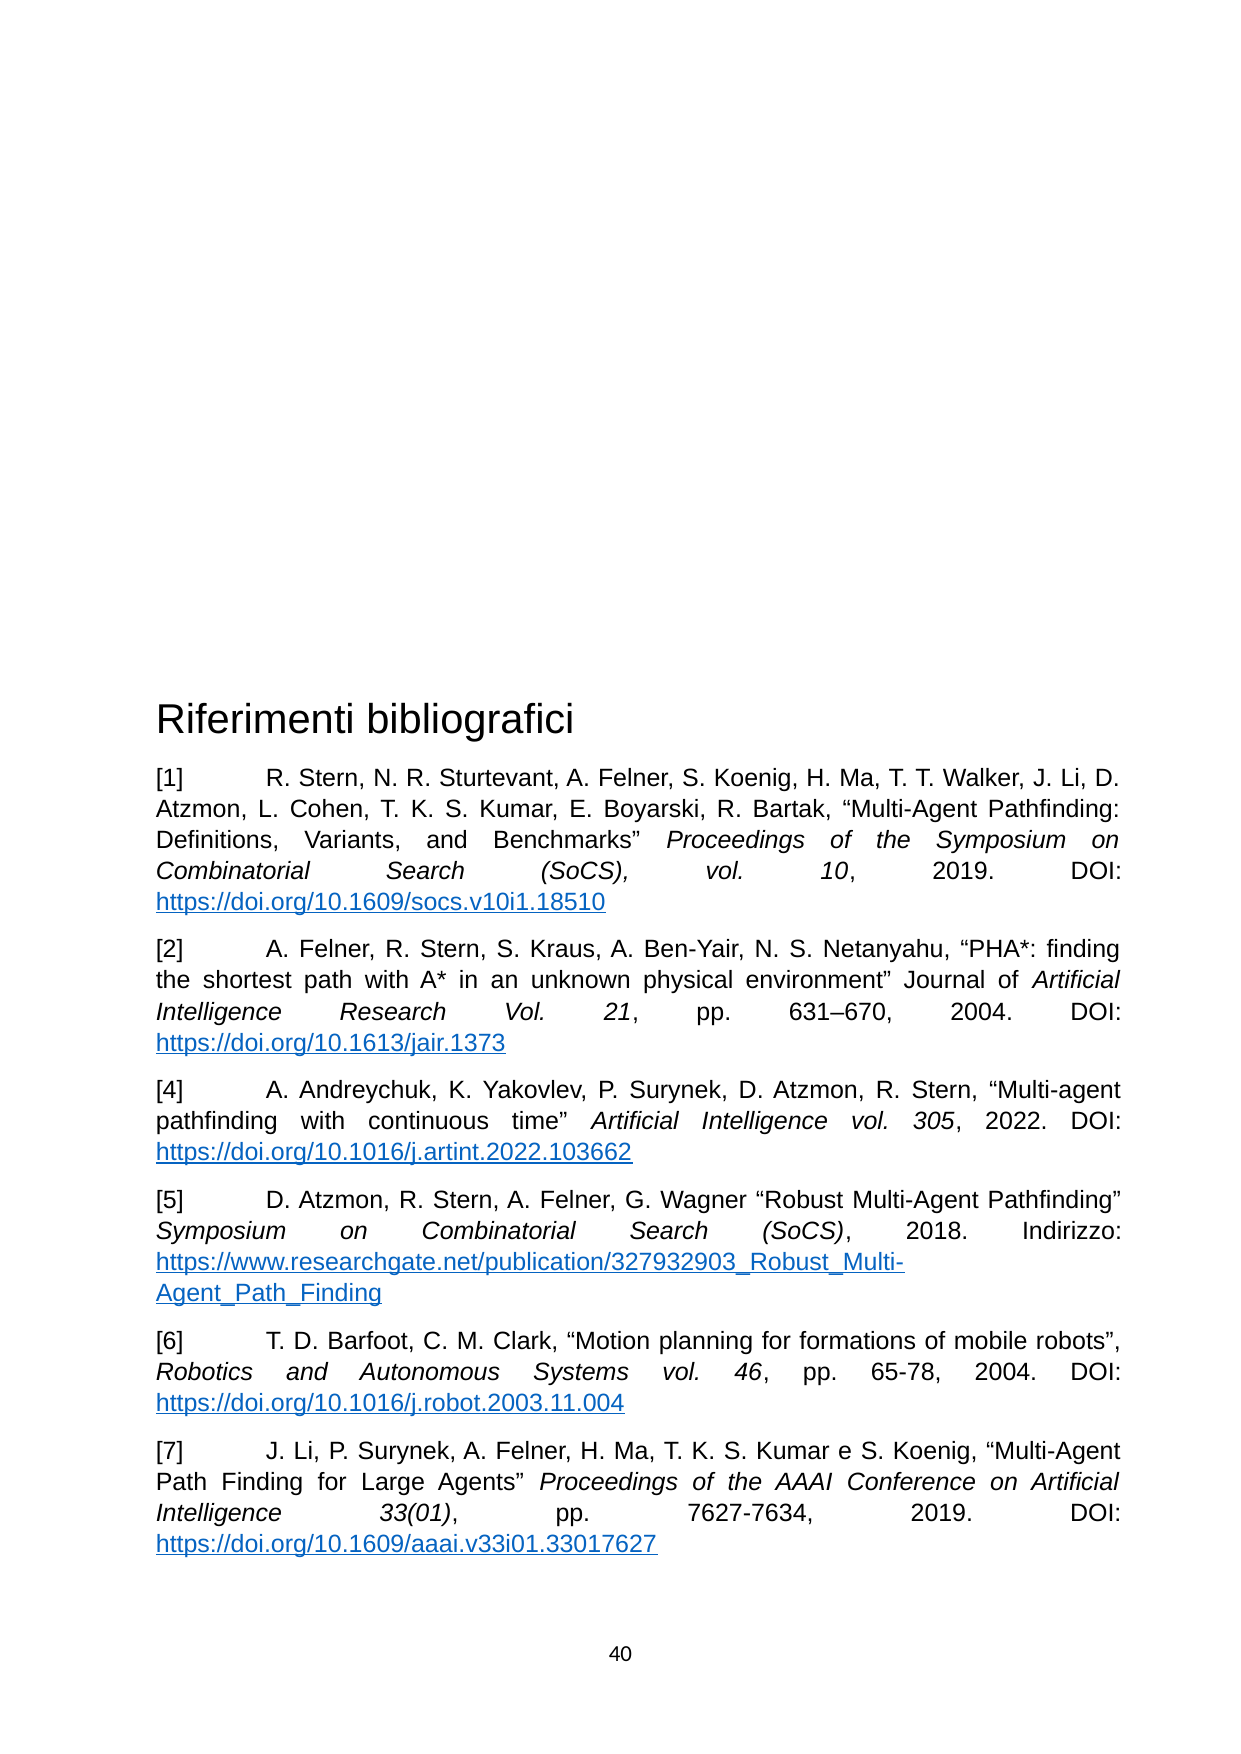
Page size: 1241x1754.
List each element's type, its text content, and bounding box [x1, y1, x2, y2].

text [7] J. Li, P. Surynek, A. Felner, H. Ma, T. K. S. Kumar e S. Koenig, “Multi-Agent Path Finding for Large Agents” Proceedings of the AAAI Conference on Artificial Intelligence 33(01), pp. 7627-7634, 2019. DOI: https://doi.org/10.1609/aaai.v33i01.33017627 [156, 1436, 1122, 1558]
text [6] T. D. Barfoot, C. M. Clark, “Motion planning for formations of mobile robots”, Robotics and Autonomous Systems vol. 46, pp. 65-78, 2004. DOI: https://doi.org/10.1016/j.robot.2003.11.004 [156, 1326, 1122, 1417]
text [1] R. Stern, N. R. Sturtevant, A. Felner, S. Koenig, H. Ma, T. T. Walker, J. Li, D. Atzmon, L. Cohen, T. K. S. Kumar, E. Boyarski, R. Bartak, “Multi-Agent Pathfinding: Definitions, Variants, and Benchmarks” Proceedings of the Symposium on Combinatorial Search (SoCS), vol. 10, 2019. DOI: https://doi.org/10.1609/socs.v10i1.18510 [156, 763, 1122, 916]
text [5] D. Atzmon, R. Stern, A. Felner, G. Wagner “Robust Multi-Agent Pathfinding” Symposium on Combinatorial Search (SoCS), 2018. Indirizzo: https://www.researchgate.net/publication/327932903_Robust_Multi-Agent_Path_Finding [156, 1185, 1122, 1307]
text Riferimenti bibliografici [156, 694, 1122, 742]
text [2] A. Felner, R. Stern, S. Kraus, A. Ben-Yair, N. S. Netanyahu, “PHA*: finding the shortest path with A* in an unknown physical environment” Journal of Artificial Intelligence Research Vol. 21, pp. 631–670, 2004. DOI: https://doi.org/10.1613/jair.1373 [156, 934, 1122, 1056]
text [4] A. Andreychuk, K. Yakovlev, P. Surynek, D. Atzmon, R. Stern, “Multi-agent pathfinding with continuous time” Artificial Intelligence vol. 305, 2022. DOI: https://doi.org/10.1016/j.artint.2022.103662 [156, 1075, 1122, 1166]
